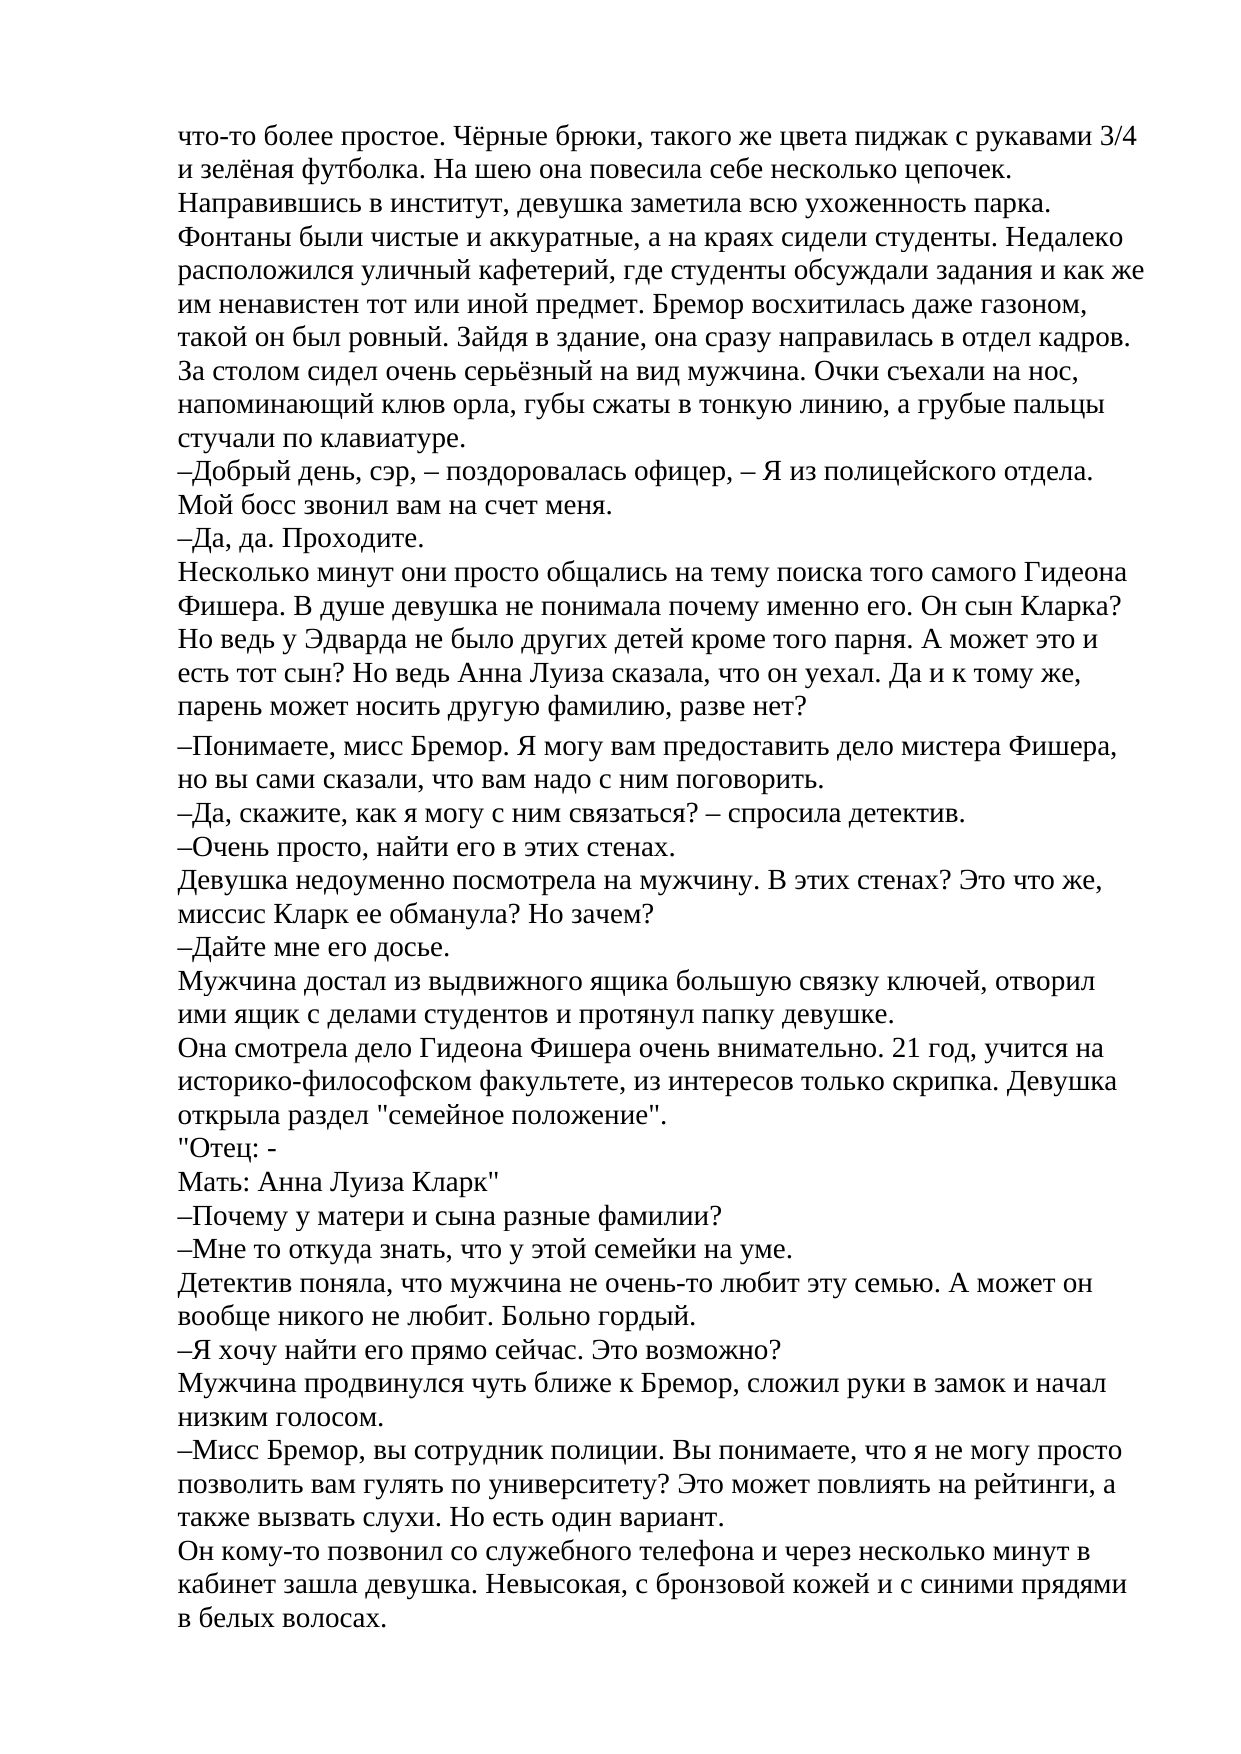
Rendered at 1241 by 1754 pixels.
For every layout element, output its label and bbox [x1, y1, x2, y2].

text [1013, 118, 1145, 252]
text [177, 286, 1145, 722]
text [177, 728, 1145, 1634]
